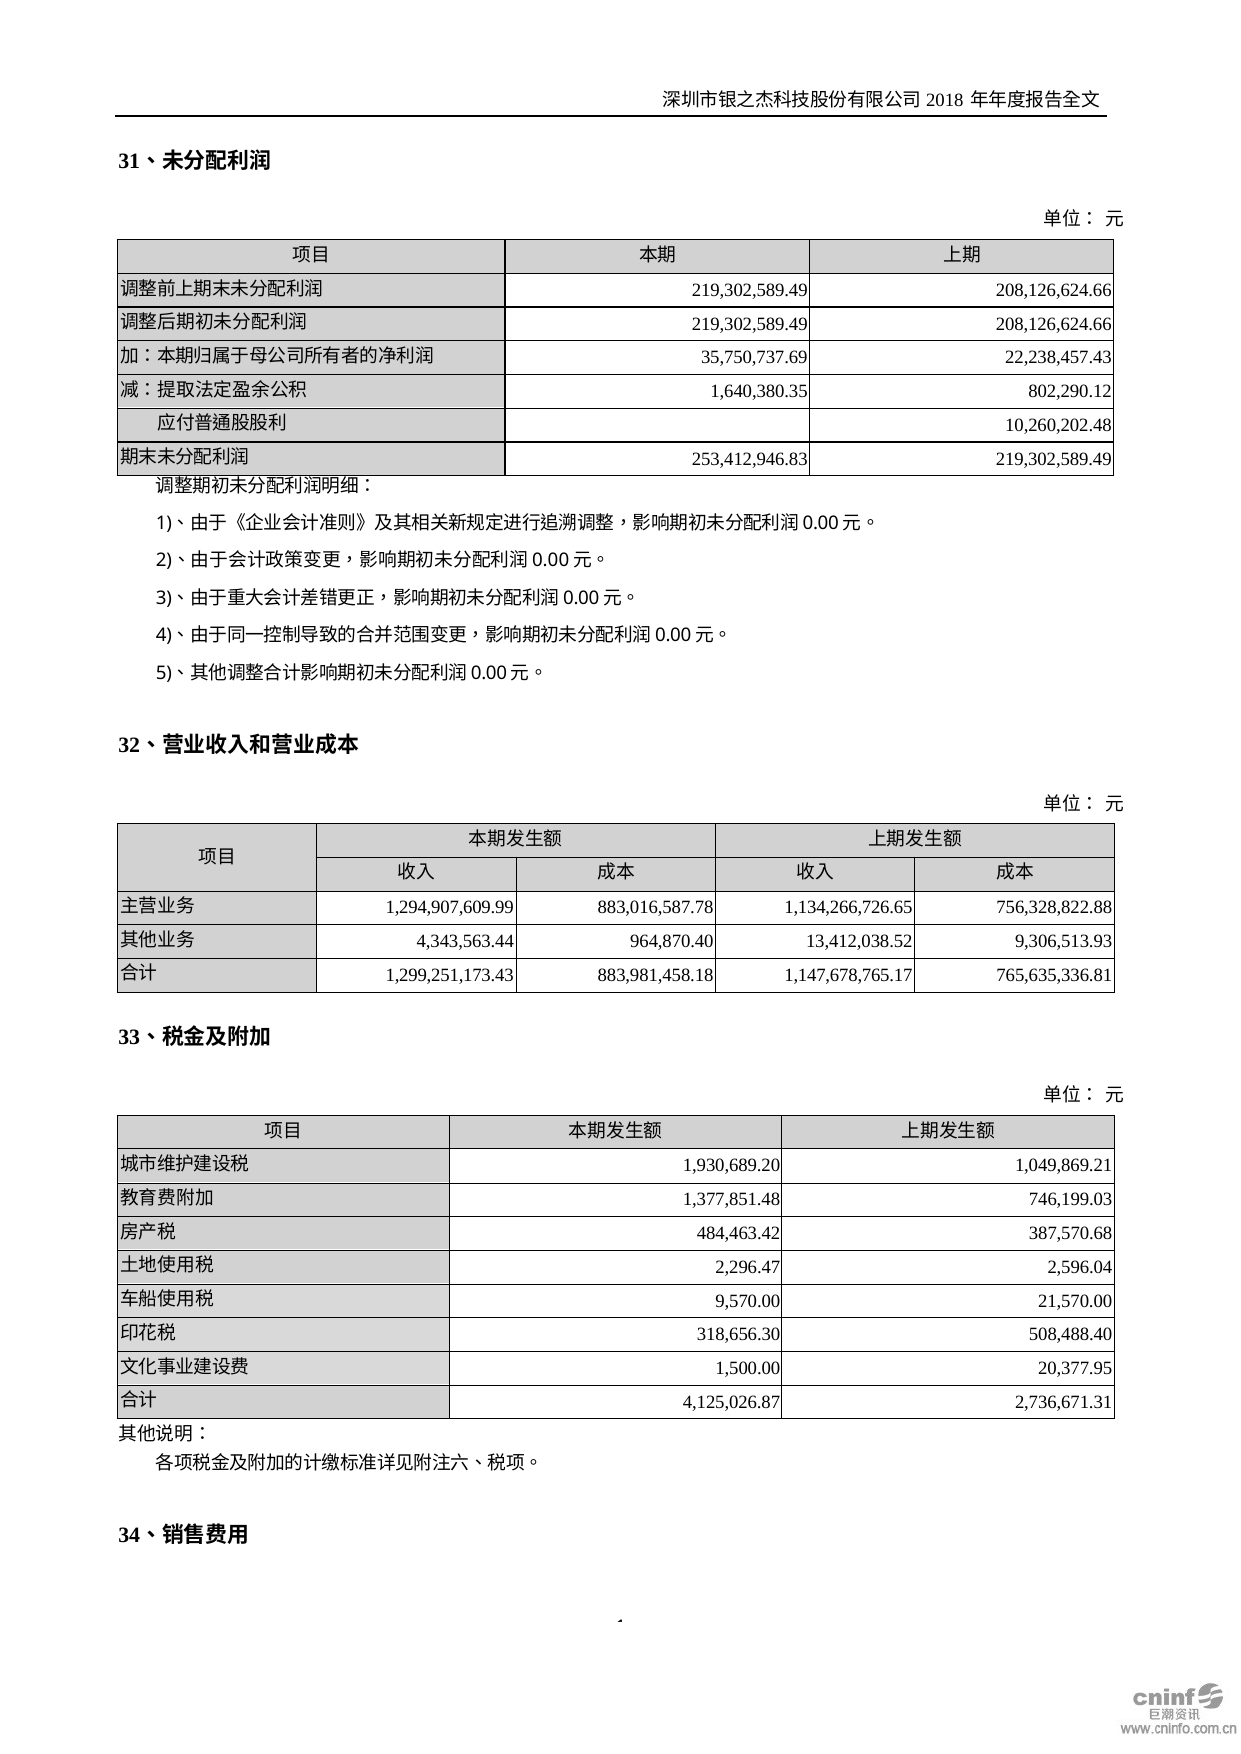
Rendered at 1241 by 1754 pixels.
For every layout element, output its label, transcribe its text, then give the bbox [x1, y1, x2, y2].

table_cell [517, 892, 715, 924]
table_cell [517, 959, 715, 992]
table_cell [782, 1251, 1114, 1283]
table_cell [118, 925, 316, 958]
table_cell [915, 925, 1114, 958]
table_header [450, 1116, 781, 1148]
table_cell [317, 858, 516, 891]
text 单位： 元 [102, 1082, 1123, 1107]
text 3)、由于重大会计差错更正，影响期初未分配利润0.00元。 [156, 584, 1130, 610]
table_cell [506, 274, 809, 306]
text 单位： 元 [102, 790, 1123, 815]
text 其他说明： [118, 1420, 1130, 1446]
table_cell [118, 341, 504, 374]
text 调整期初未分配利润明细： [156, 476, 1130, 497]
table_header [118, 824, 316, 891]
text 单位： 元 [102, 206, 1123, 231]
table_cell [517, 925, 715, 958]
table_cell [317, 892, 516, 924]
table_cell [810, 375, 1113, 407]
text 4)、由于同一控制导致的合并范围变更，影响期初未分配利润0.00元。 [156, 622, 1130, 647]
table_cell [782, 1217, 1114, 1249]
subtitle 33、税金及附加 [118, 1021, 1130, 1050]
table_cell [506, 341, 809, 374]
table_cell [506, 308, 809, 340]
text 5)、其他调整合计影响期初未分配利润0.00元。 [156, 659, 1130, 685]
subtitle 32、营业收入和营业成本 [118, 729, 1130, 758]
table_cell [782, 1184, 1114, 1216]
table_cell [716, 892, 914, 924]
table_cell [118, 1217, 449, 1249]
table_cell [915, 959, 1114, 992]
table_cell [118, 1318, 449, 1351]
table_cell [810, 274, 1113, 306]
text 1)、由于《企业会计准则》及其相关新规定进行追溯调整，影响期初未分配利润0.00元。 [156, 509, 1130, 535]
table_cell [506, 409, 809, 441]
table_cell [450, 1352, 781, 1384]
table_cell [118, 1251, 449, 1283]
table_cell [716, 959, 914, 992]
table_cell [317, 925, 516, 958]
text 各项税金及附加的计缴标准详见附注六、税项。 [156, 1449, 1130, 1475]
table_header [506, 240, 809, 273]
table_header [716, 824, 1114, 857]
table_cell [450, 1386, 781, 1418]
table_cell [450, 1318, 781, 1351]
text 2)、由于会计政策变更，影响期初未分配利润0.00元。 [156, 547, 1130, 572]
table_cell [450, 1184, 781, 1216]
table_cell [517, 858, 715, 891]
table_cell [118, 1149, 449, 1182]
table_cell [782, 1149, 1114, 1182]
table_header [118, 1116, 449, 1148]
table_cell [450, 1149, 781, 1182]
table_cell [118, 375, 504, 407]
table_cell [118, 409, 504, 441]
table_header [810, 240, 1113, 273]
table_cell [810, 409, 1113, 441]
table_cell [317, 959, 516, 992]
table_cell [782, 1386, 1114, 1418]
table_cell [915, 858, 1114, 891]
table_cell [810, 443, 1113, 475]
picture [1115, 1680, 1240, 1737]
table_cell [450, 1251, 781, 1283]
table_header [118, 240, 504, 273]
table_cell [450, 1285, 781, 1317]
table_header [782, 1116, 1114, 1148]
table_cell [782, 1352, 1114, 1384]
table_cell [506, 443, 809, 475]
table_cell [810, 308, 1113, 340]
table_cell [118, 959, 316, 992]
subtitle 34、销售费用 [118, 1519, 1130, 1549]
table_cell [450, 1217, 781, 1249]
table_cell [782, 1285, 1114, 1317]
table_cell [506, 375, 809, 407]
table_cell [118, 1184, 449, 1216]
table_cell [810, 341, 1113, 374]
subtitle 31、未分配利润 [118, 145, 1130, 175]
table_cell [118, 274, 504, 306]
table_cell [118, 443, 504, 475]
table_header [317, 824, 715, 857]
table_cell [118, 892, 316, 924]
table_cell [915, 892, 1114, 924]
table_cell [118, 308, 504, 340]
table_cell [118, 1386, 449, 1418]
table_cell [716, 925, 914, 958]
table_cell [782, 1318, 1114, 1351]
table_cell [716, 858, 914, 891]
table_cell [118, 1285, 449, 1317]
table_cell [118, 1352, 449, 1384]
